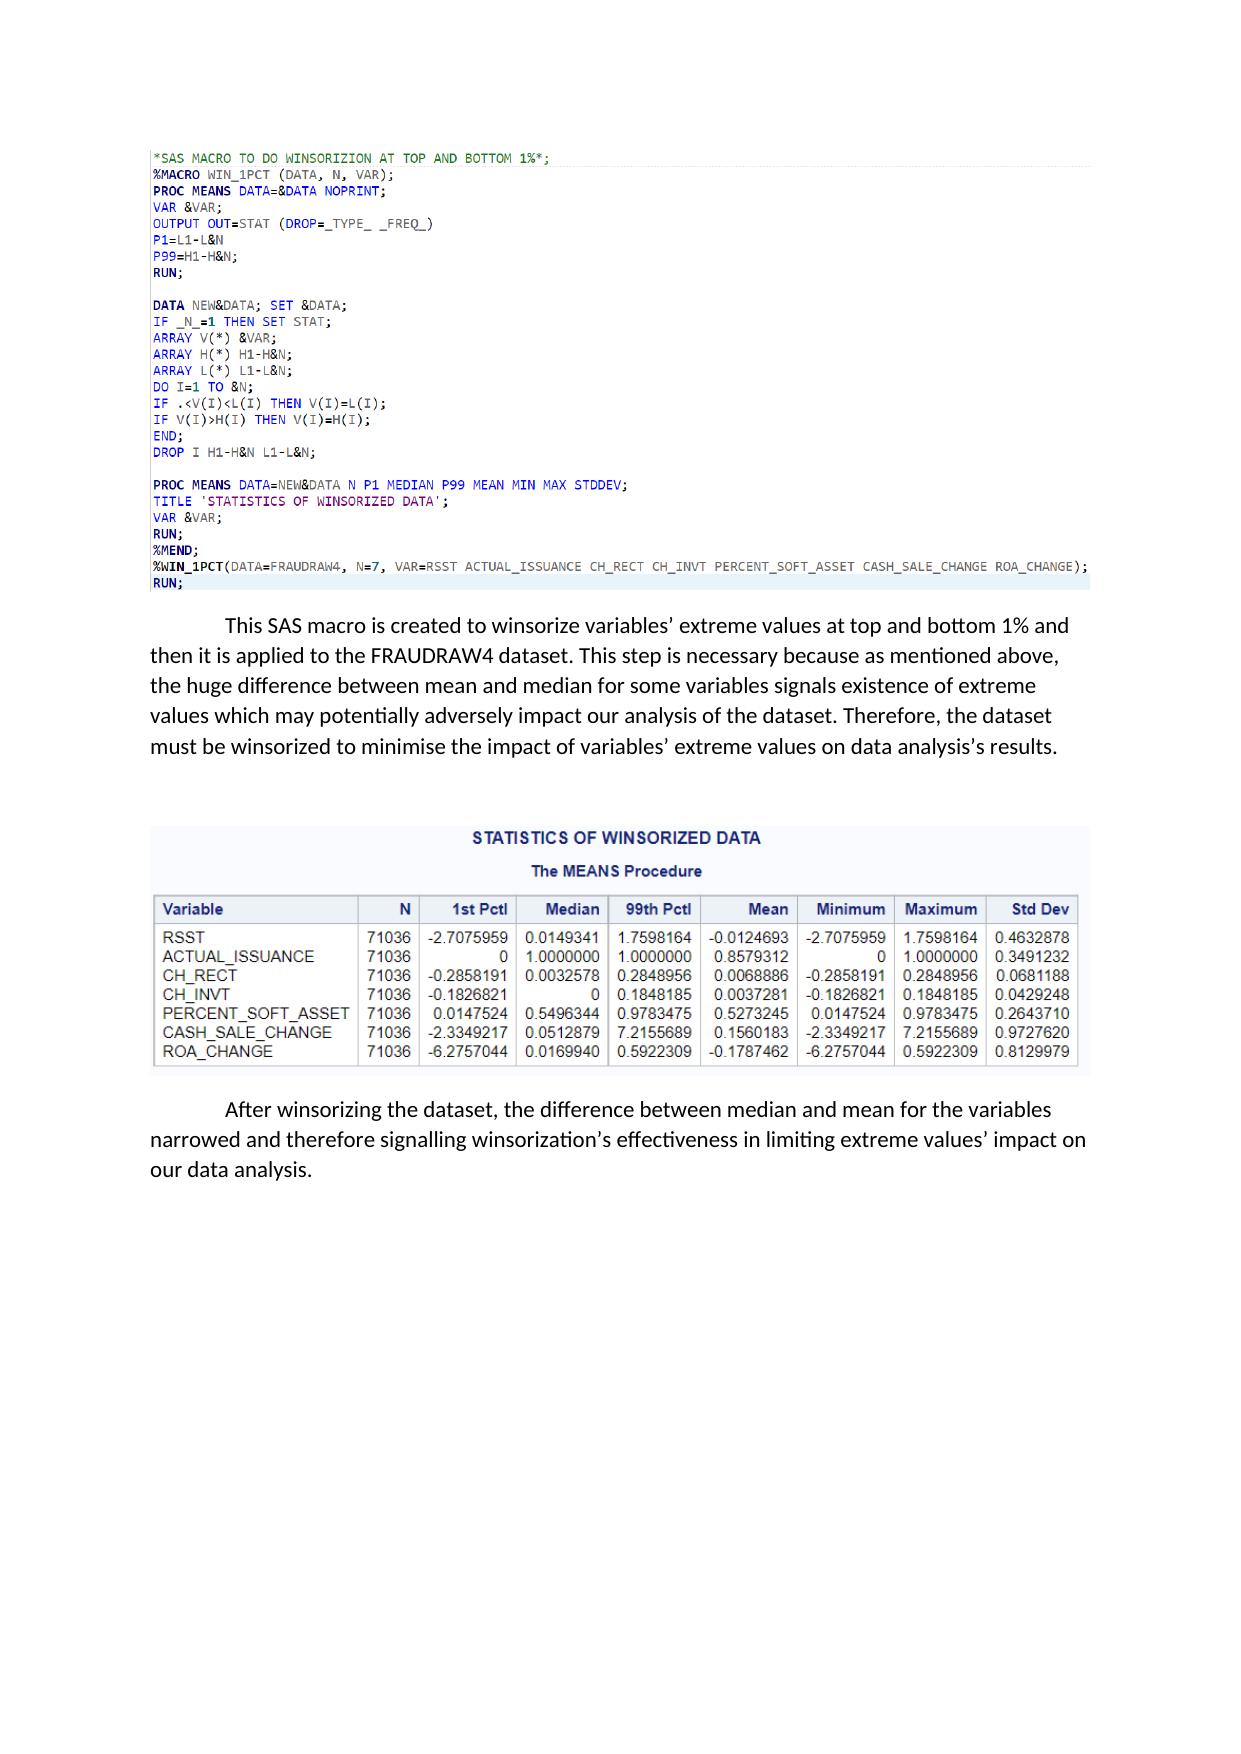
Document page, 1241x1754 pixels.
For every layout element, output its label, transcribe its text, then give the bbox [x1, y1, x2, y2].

text After winsorizing the dataset, the difference between median and mean for the variables narrowed and therefore signalling winsorization’s effectiveness in limiting extreme values’ impact on our data analysis. [150, 1095, 1090, 1183]
picture [150, 150, 1091, 592]
picture [150, 825, 1091, 1076]
text This SAS macro is created to winsorize variables’ extreme values at top and bottom 1% and then it is applied to the FRAUDRAW4 dataset. This step is necessary because as mentioned above, the huge difference between mean and median for some variables signals existence of extreme values which may potentially adversely impact our analysis of the dataset. Therefore, the dataset must be winsorized to minimise the impact of variables’ extreme values on data analysis’s results. [150, 611, 1090, 760]
